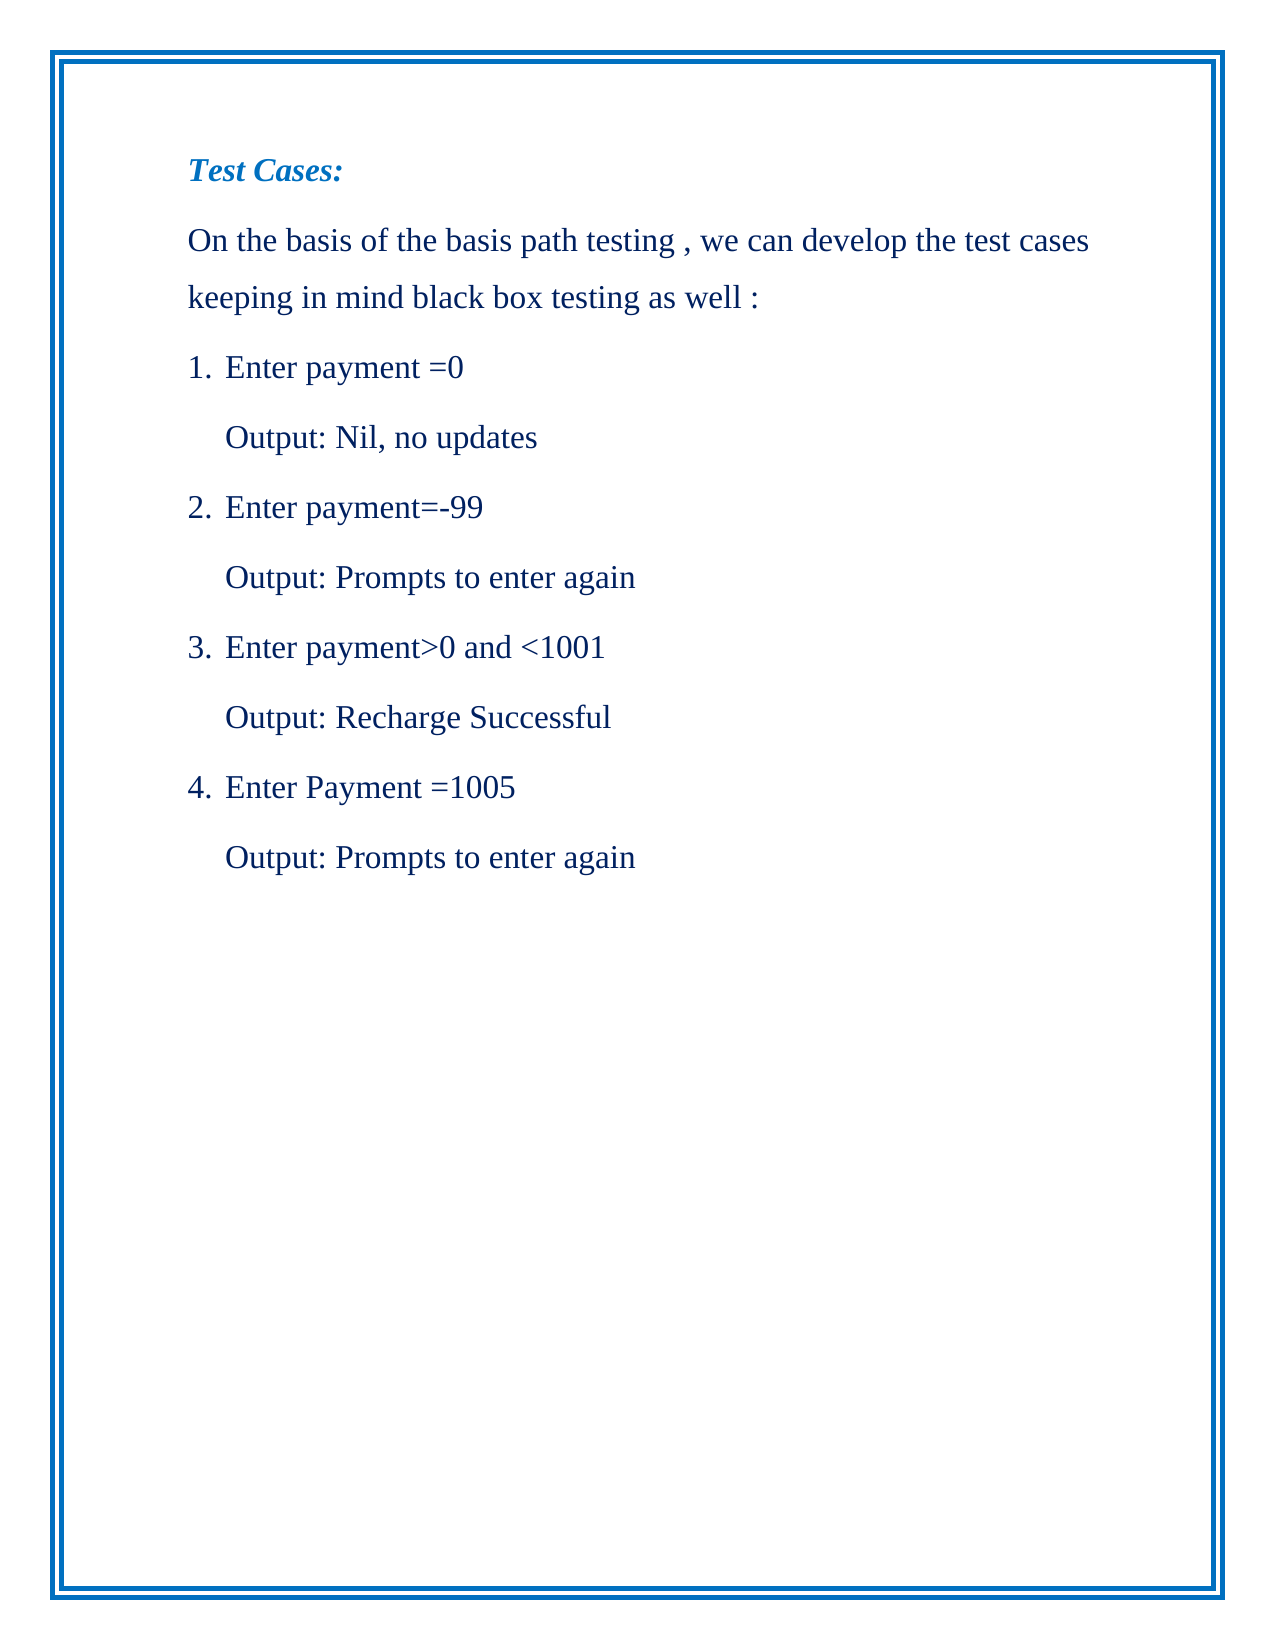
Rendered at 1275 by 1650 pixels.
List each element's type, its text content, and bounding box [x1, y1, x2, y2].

list Output: Prompts to enter again [225, 557, 1125, 596]
list Enter payment>0 and <1001 [187, 627, 1125, 666]
list Output: Recharge Successful [225, 697, 1125, 736]
list Output: Prompts to enter again [225, 837, 1125, 876]
list Enter Payment =1005 [187, 767, 1125, 806]
list Enter payment =0 [187, 347, 1125, 386]
list Enter payment=-99 [187, 487, 1125, 526]
list Test Cases: [187, 150, 1125, 188]
list Output: Nil, no updates [225, 417, 1125, 456]
list On the basis of the basis path testing , we can develop the test cases keeping in mind black box testing as well : [187, 220, 1125, 316]
